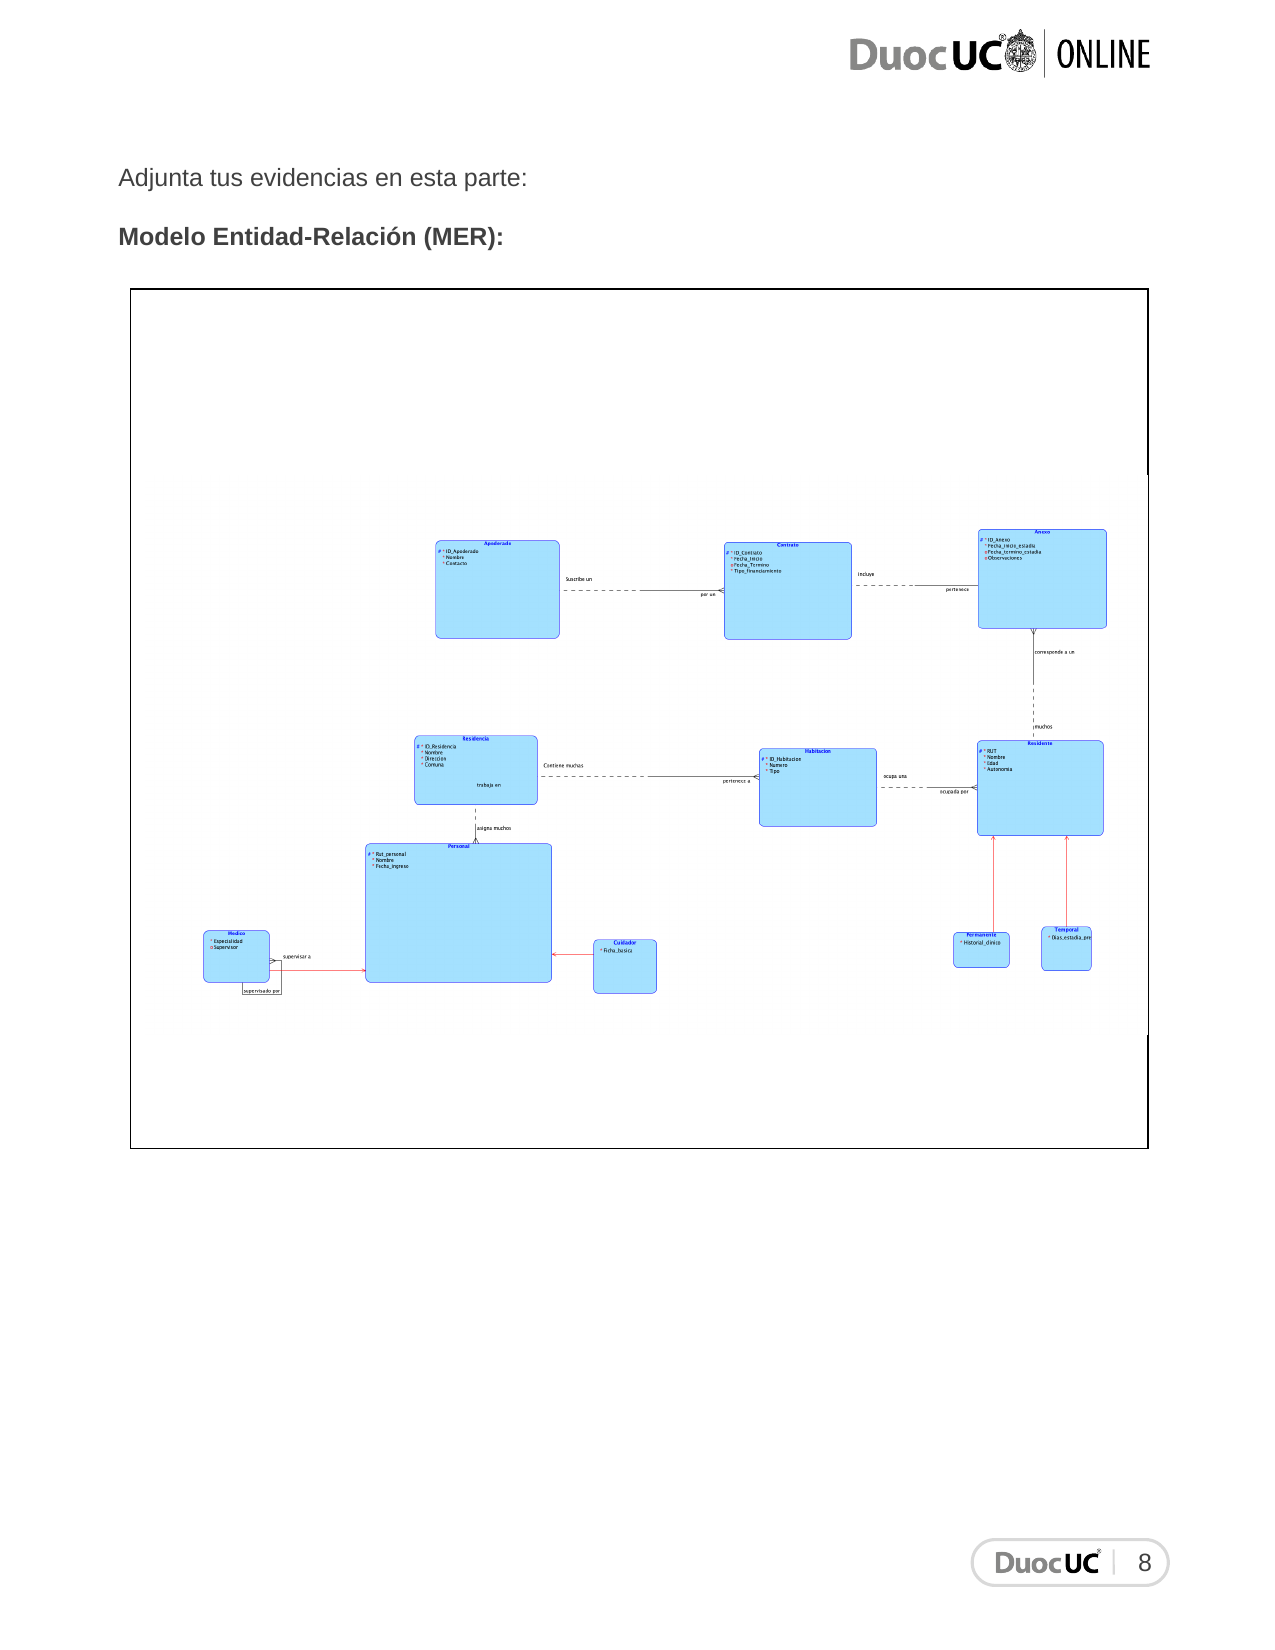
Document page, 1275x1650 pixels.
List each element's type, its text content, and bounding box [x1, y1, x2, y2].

picture [145, 475, 1148, 1035]
text Adjunta tus evidencias en esta parte: [118, 162, 1152, 191]
picture [982, 1542, 1115, 1583]
picture [830, 3, 1170, 96]
text Modelo Entidad-Relación (MER): [118, 222, 1152, 251]
